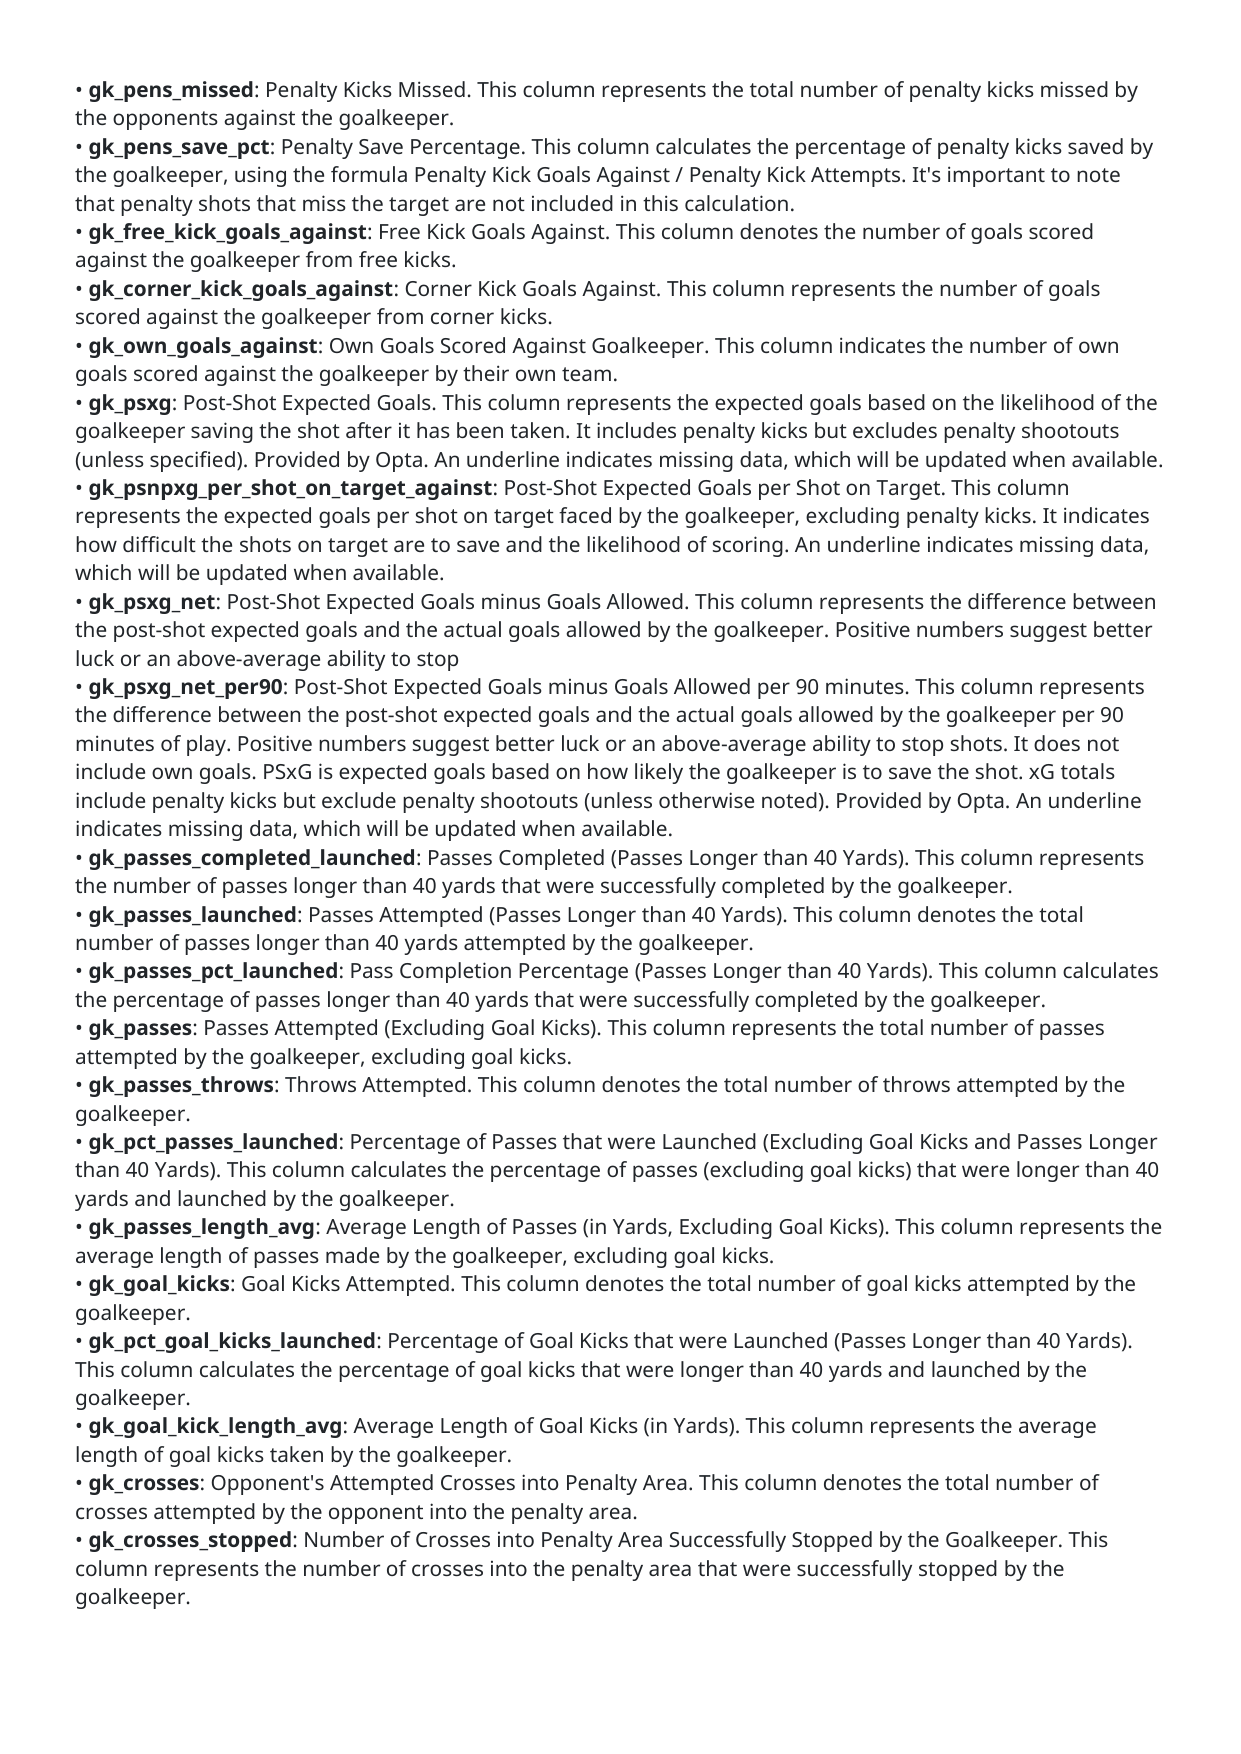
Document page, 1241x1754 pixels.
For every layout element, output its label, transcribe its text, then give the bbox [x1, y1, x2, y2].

text • gk_passes_completed_launched: Passes Completed (Passes Longer than 40 Yards). This column represents the number of passes longer than 40 yards that were successfully completed by the goalkeeper. [75, 843, 1165, 900]
text • gk_passes_pct_launched: Pass Completion Percentage (Passes Longer than 40 Yards). This column calculates the percentage of passes longer than 40 yards that were successfully completed by the goalkeeper. [75, 957, 1165, 1013]
text • gk_pct_passes_launched: Percentage of Passes that were Launched (Excluding Goal Kicks and Passes Longer than 40 Yards). This column calculates the percentage of passes (excluding goal kicks) that were longer than 40 yards and launched by the goalkeeper. [75, 1127, 1165, 1212]
text • gk_goal_kicks: Goal Kicks Attempted. This column denotes the total number of goal kicks attempted by the goalkeeper. [75, 1269, 1165, 1326]
text • gk_psxg_net: Post-Shot Expected Goals minus Goals Allowed. This column represents the difference between the post-shot expected goals and the actual goals allowed by the goalkeeper. Positive numbers suggest better luck or an above-average ability to stop [75, 587, 1165, 672]
text • gk_passes_launched: Passes Attempted (Passes Longer than 40 Yards). This column denotes the total number of passes longer than 40 yards attempted by the goalkeeper. [75, 900, 1165, 957]
text • gk_passes_length_avg: Average Length of Passes (in Yards, Excluding Goal Kicks). This column represents the average length of passes made by the goalkeeper, excluding goal kicks. [75, 1212, 1165, 1269]
text • gk_goal_kick_length_avg: Average Length of Goal Kicks (in Yards). This column represents the average length of goal kicks taken by the goalkeeper. [75, 1412, 1165, 1468]
text • gk_passes: Passes Attempted (Excluding Goal Kicks). This column represents the total number of passes attempted by the goalkeeper, excluding goal kicks. [75, 1013, 1165, 1070]
text • gk_psxg_net_per90: Post-Shot Expected Goals minus Goals Allowed per 90 minutes. This column represents the difference between the post-shot expected goals and the actual goals allowed by the goalkeeper per 90 minutes of play. Positive numbers suggest better luck or an above-average ability to stop shots. It does not include own goals. PSxG is expected goals based on how likely the goalkeeper is to save the shot. xG totals include penalty kicks but exclude penalty shootouts (unless otherwise noted). Provided by Opta. An underline indicates missing data, which will be updated when available. [75, 672, 1165, 843]
text • gk_psnpxg_per_shot_on_target_against: Post-Shot Expected Goals per Shot on Target. This column represents the expected goals per shot on target faced by the goalkeeper, excluding penalty kicks. It indicates how difficult the shots on target are to save and the likelihood of scoring. An underline indicates missing data, which will be updated when available. [75, 473, 1165, 587]
text • gk_passes_throws: Throws Attempted. This column denotes the total number of throws attempted by the goalkeeper. [75, 1070, 1165, 1127]
text • gk_pens_save_pct: Penalty Save Percentage. This column calculates the percentage of penalty kicks saved by the goalkeeper, using the formula Penalty Kick Goals Against / Penalty Kick Attempts. It's important to note that penalty shots that miss the target are not included in this calculation. [75, 132, 1165, 217]
text • gk_pens_missed: Penalty Kicks Missed. This column represents the total number of penalty kicks missed by the opponents against the goalkeeper. [75, 75, 1165, 132]
text • gk_own_goals_against: Own Goals Scored Against Goalkeeper. This column indicates the number of own goals scored against the goalkeeper by their own team. [75, 331, 1165, 388]
text • gk_pct_goal_kicks_launched: Percentage of Goal Kicks that were Launched (Passes Longer than 40 Yards). This column calculates the percentage of goal kicks that were longer than 40 yards and launched by the goalkeeper. [75, 1326, 1165, 1412]
text • gk_psxg: Post-Shot Expected Goals. This column represents the expected goals based on the likelihood of the goalkeeper saving the shot after it has been taken. It includes penalty kicks but excludes penalty shootouts (unless specified). Provided by Opta. An underline indicates missing data, which will be updated when available. [75, 388, 1165, 473]
text • gk_crosses_stopped: Number of Crosses into Penalty Area Successfully Stopped by the Goalkeeper. This column represents the number of crosses into the penalty area that were successfully stopped by the goalkeeper. [75, 1525, 1165, 1611]
text • gk_crosses: Opponent's Attempted Crosses into Penalty Area. This column denotes the total number of crosses attempted by the opponent into the penalty area. [75, 1468, 1165, 1525]
text • gk_corner_kick_goals_against: Corner Kick Goals Against. This column represents the number of goals scored against the goalkeeper from corner kicks. [75, 274, 1165, 331]
text • gk_free_kick_goals_against: Free Kick Goals Against. This column denotes the number of goals scored against the goalkeeper from free kicks. [75, 217, 1165, 274]
